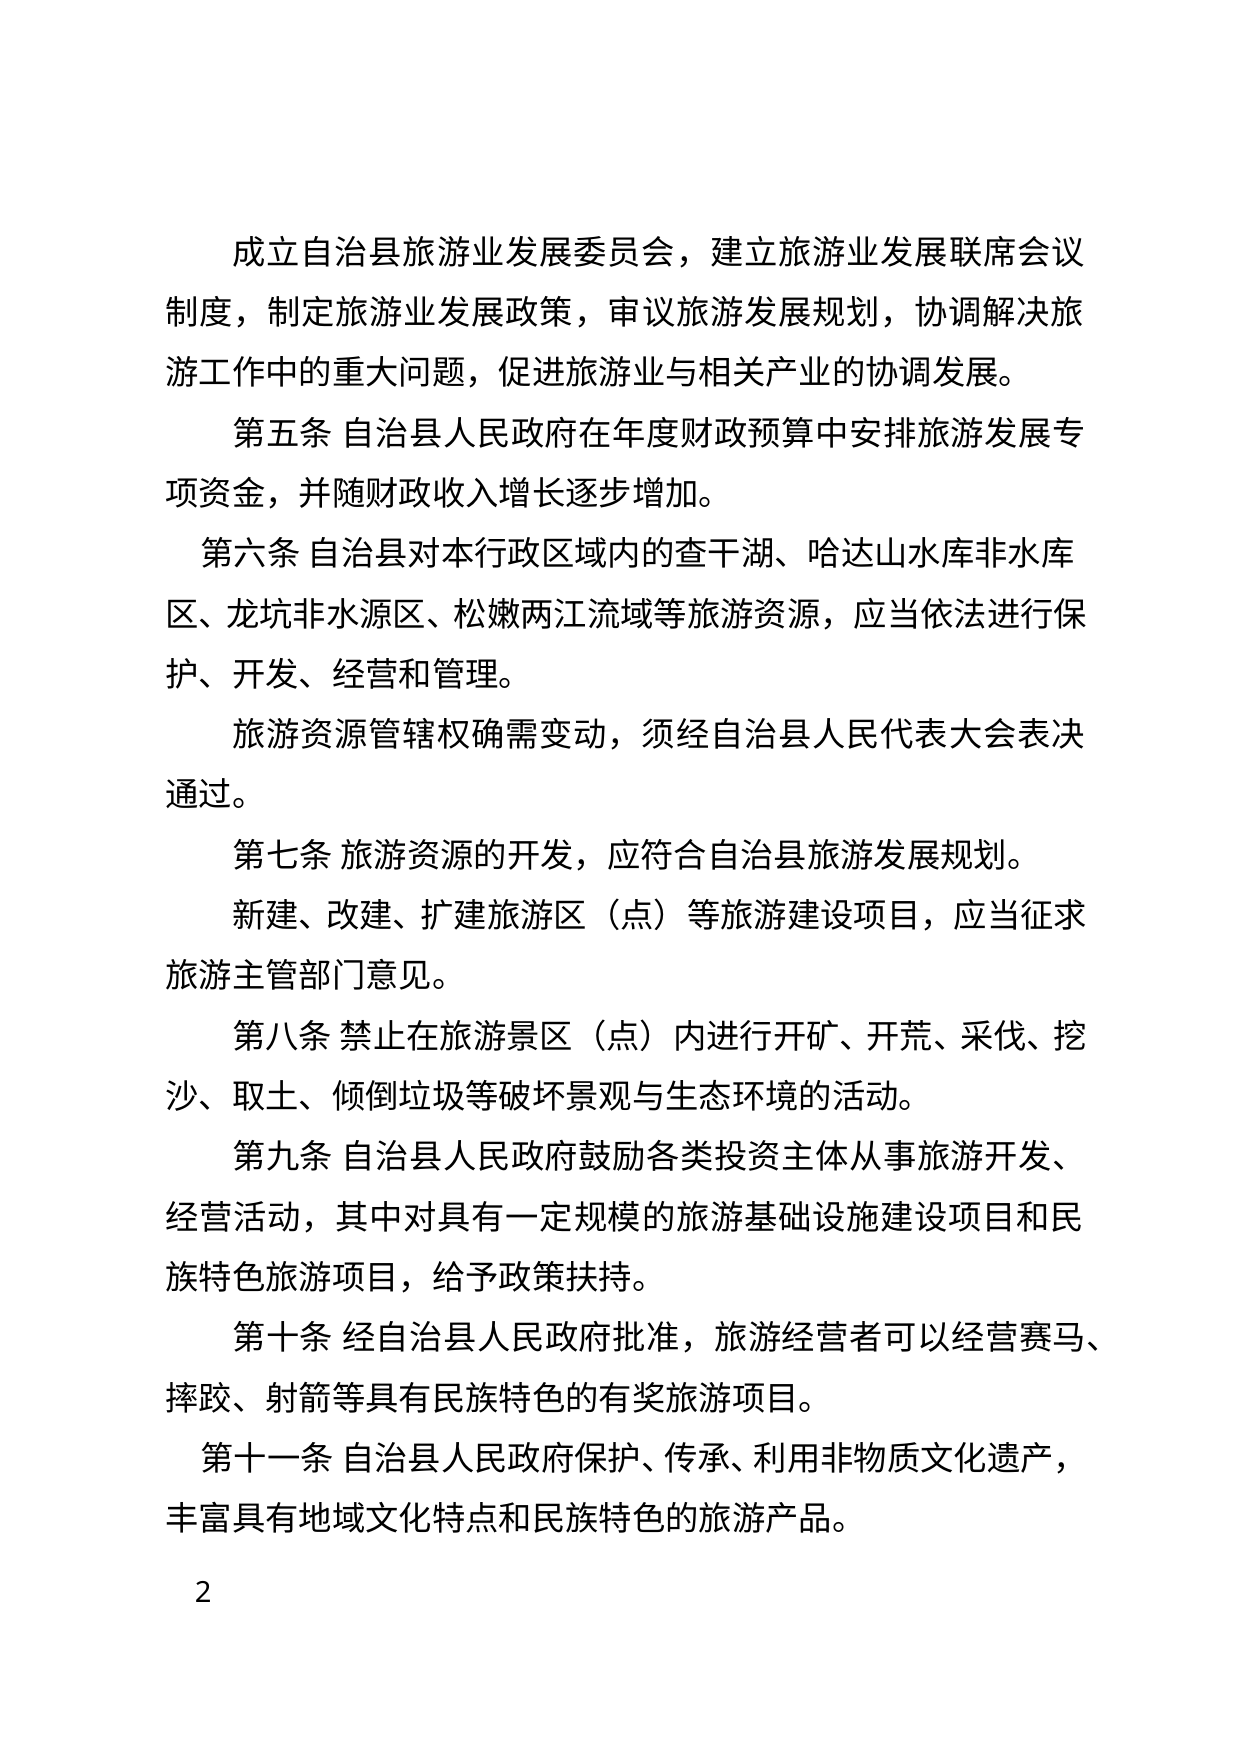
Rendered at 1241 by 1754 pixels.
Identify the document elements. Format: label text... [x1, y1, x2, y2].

text 第八条 禁止在旅游景区（点）内进行开矿、开荒、采伐、挖沙、取土、倾倒垃圾等破坏景观与生态环境的活动。 [165, 1003, 1087, 1124]
text 第十一条 自治县人民政府保护、传承、利用非物质文化遗产，丰富具有地域文化特点和民族特色的旅游产品。 [165, 1426, 1087, 1546]
text 旅游资源管辖权确需变动，须经自治县人民代表大会表决通过。 [165, 702, 1087, 822]
text 第六条 自治县对本行政区域内的查干湖、哈达山水库非水库区、龙坑非水源区、松嫩两江流域等旅游资源，应当依法进行保护、开发、经营和管理。 [165, 521, 1087, 702]
text 第五条 自治县人民政府在年度财政预算中安排旅游发展专项资金，并随财政收入增长逐步增加。 [165, 400, 1087, 521]
text 第九条 自治县人民政府鼓励各类投资主体从事旅游开发、经营活动，其中对具有一定规模的旅游基础设施建设项目和民族特色旅游项目，给予政策扶持。 [165, 1124, 1087, 1305]
text 第十条 经自治县人民政府批准，旅游经营者可以经营赛马、摔跤、射箭等具有民族特色的有奖旅游项目。 [165, 1305, 1087, 1426]
text 成立自治县旅游业发展委员会，建立旅游业发展联席会议制度，制定旅游业发展政策，审议旅游发展规划，协调解决旅游工作中的重大问题，促进旅游业与相关产业的协调发展。 [165, 219, 1087, 400]
text 新建、改建、扩建旅游区（点）等旅游建设项目，应当征求旅游主管部门意见。 [165, 883, 1087, 1003]
text 第七条 旅游资源的开发，应符合自治县旅游发展规划。 [165, 822, 1087, 883]
